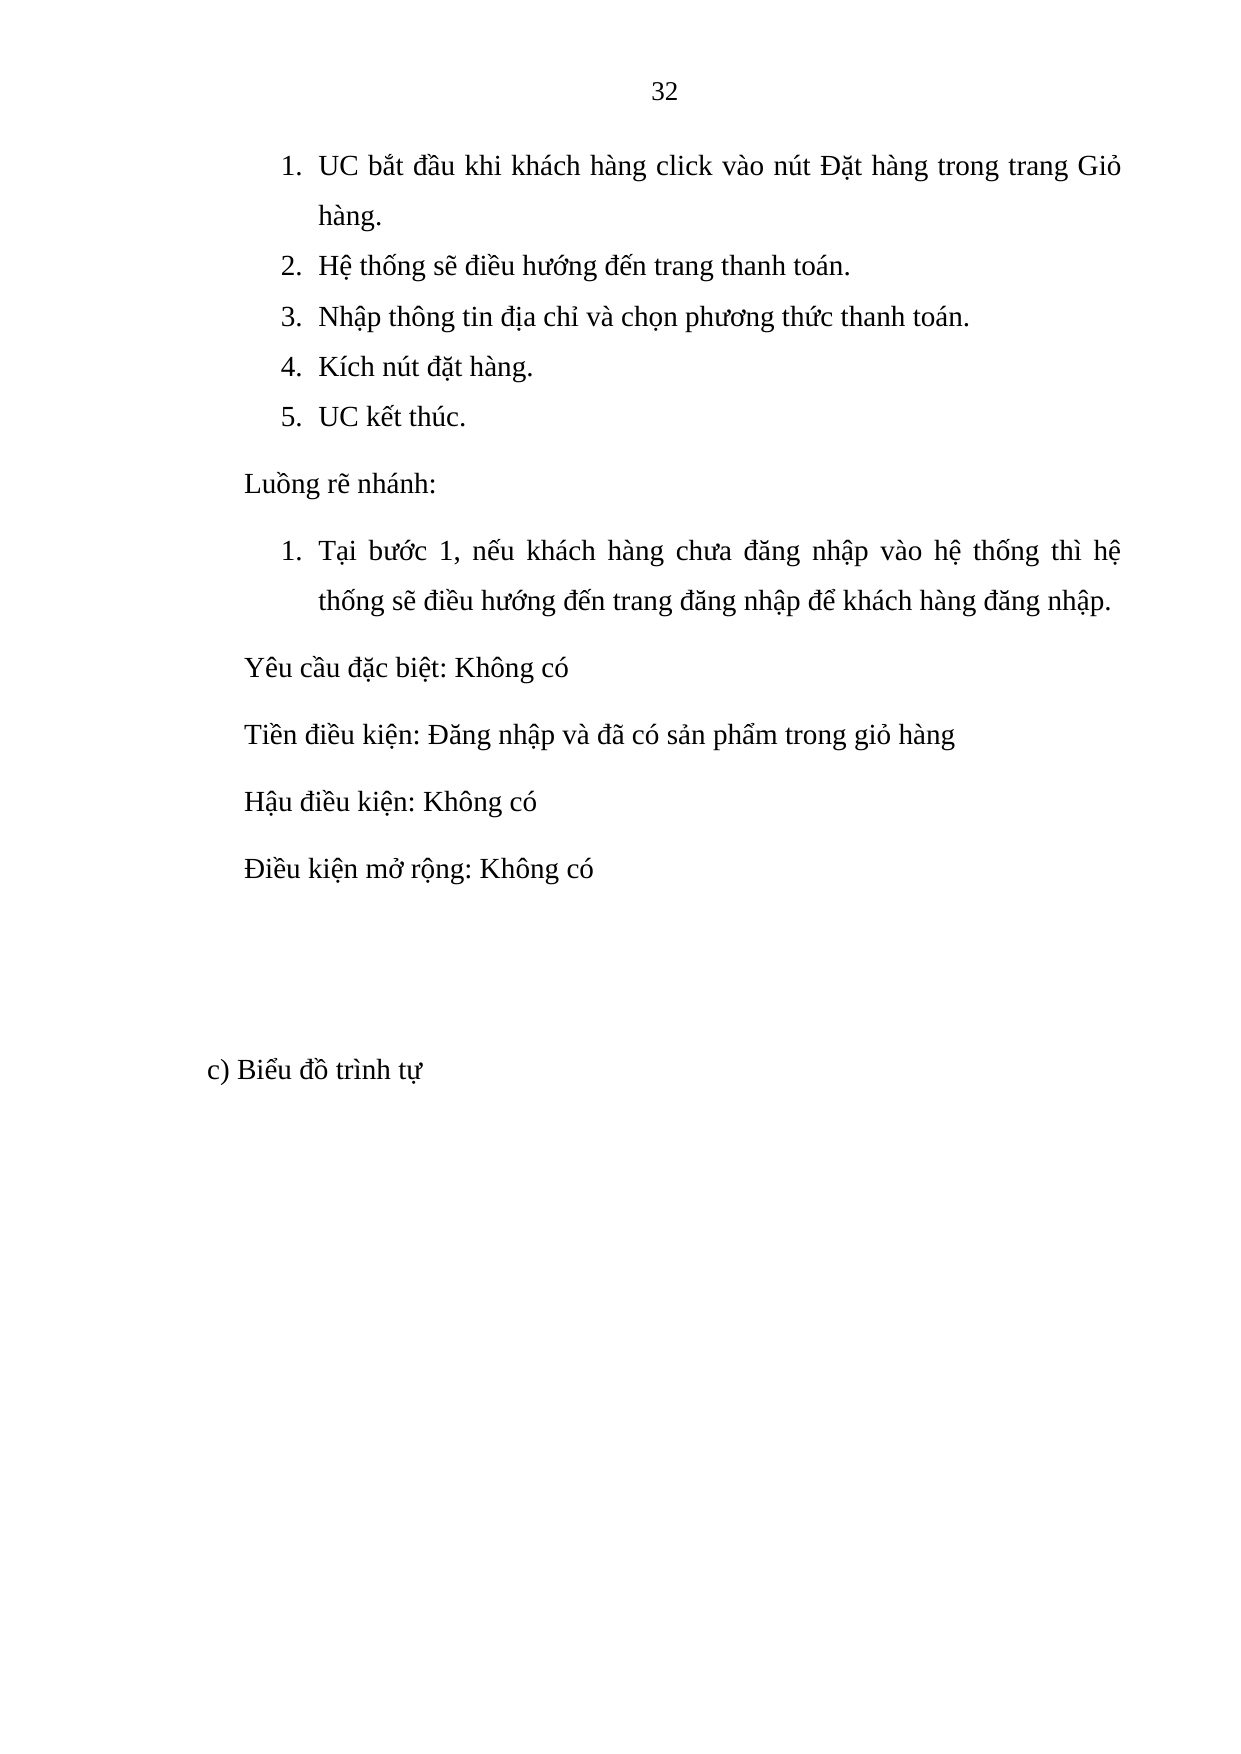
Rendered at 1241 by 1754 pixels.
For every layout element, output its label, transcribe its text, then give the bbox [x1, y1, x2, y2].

list UC kết thúc. [281, 399, 1122, 433]
text Điều kiện mở rộng: Không có [207, 851, 1122, 885]
list Nhập thông tin địa chỉ và chọn phương thức thanh toán. [281, 299, 1122, 332]
list Biểu đồ trình tự [207, 1052, 1122, 1086]
list UC bắt đầu khi khách hàng click vào nút Đặt hàng trong trang Giỏ hàng. [281, 148, 1122, 232]
text Hậu điều kiện: Không có [207, 784, 1122, 818]
list Kích nút đặt hàng. [281, 349, 1122, 382]
list Tại bước 1, nếu khách hàng chưa đăng nhập vào hệ thống thì hệ thống sẽ điều hướng đến trang đăng nhập để khách hàng đăng nhập. [281, 533, 1122, 617]
list Hệ thống sẽ điều hướng đến trang thanh toán. [281, 248, 1122, 282]
text Tiền điều kiện: Đăng nhập và đã có sản phẩm trong giỏ hàng [207, 717, 1122, 751]
text Yêu cầu đặc biệt: Không có [207, 651, 1122, 684]
text Luồng rẽ nhánh: [207, 466, 1122, 500]
